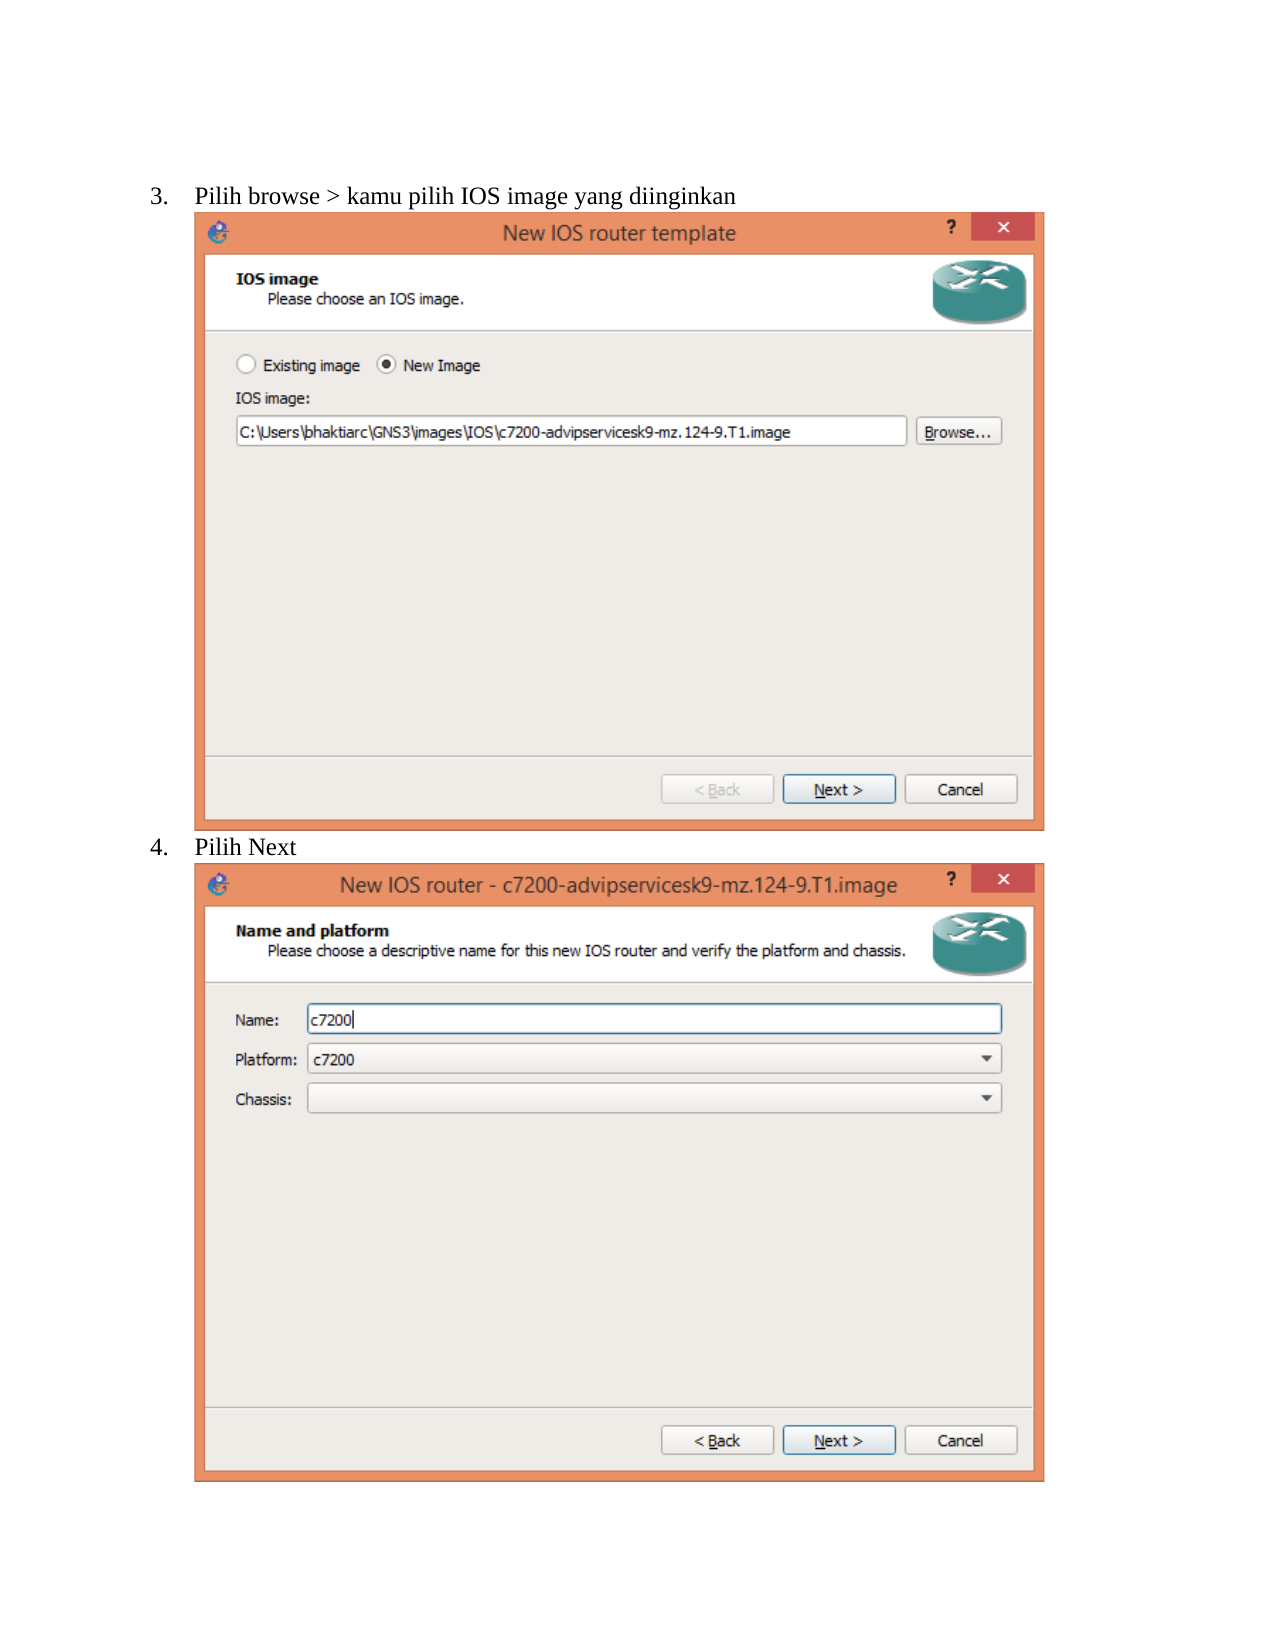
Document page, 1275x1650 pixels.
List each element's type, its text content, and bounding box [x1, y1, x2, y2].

list Pilih browse > kamu pilih IOS image yang diinginkan [150, 181, 1125, 210]
picture [194, 863, 1045, 1482]
list Pilih Next [150, 832, 1125, 861]
picture [194, 212, 1045, 831]
